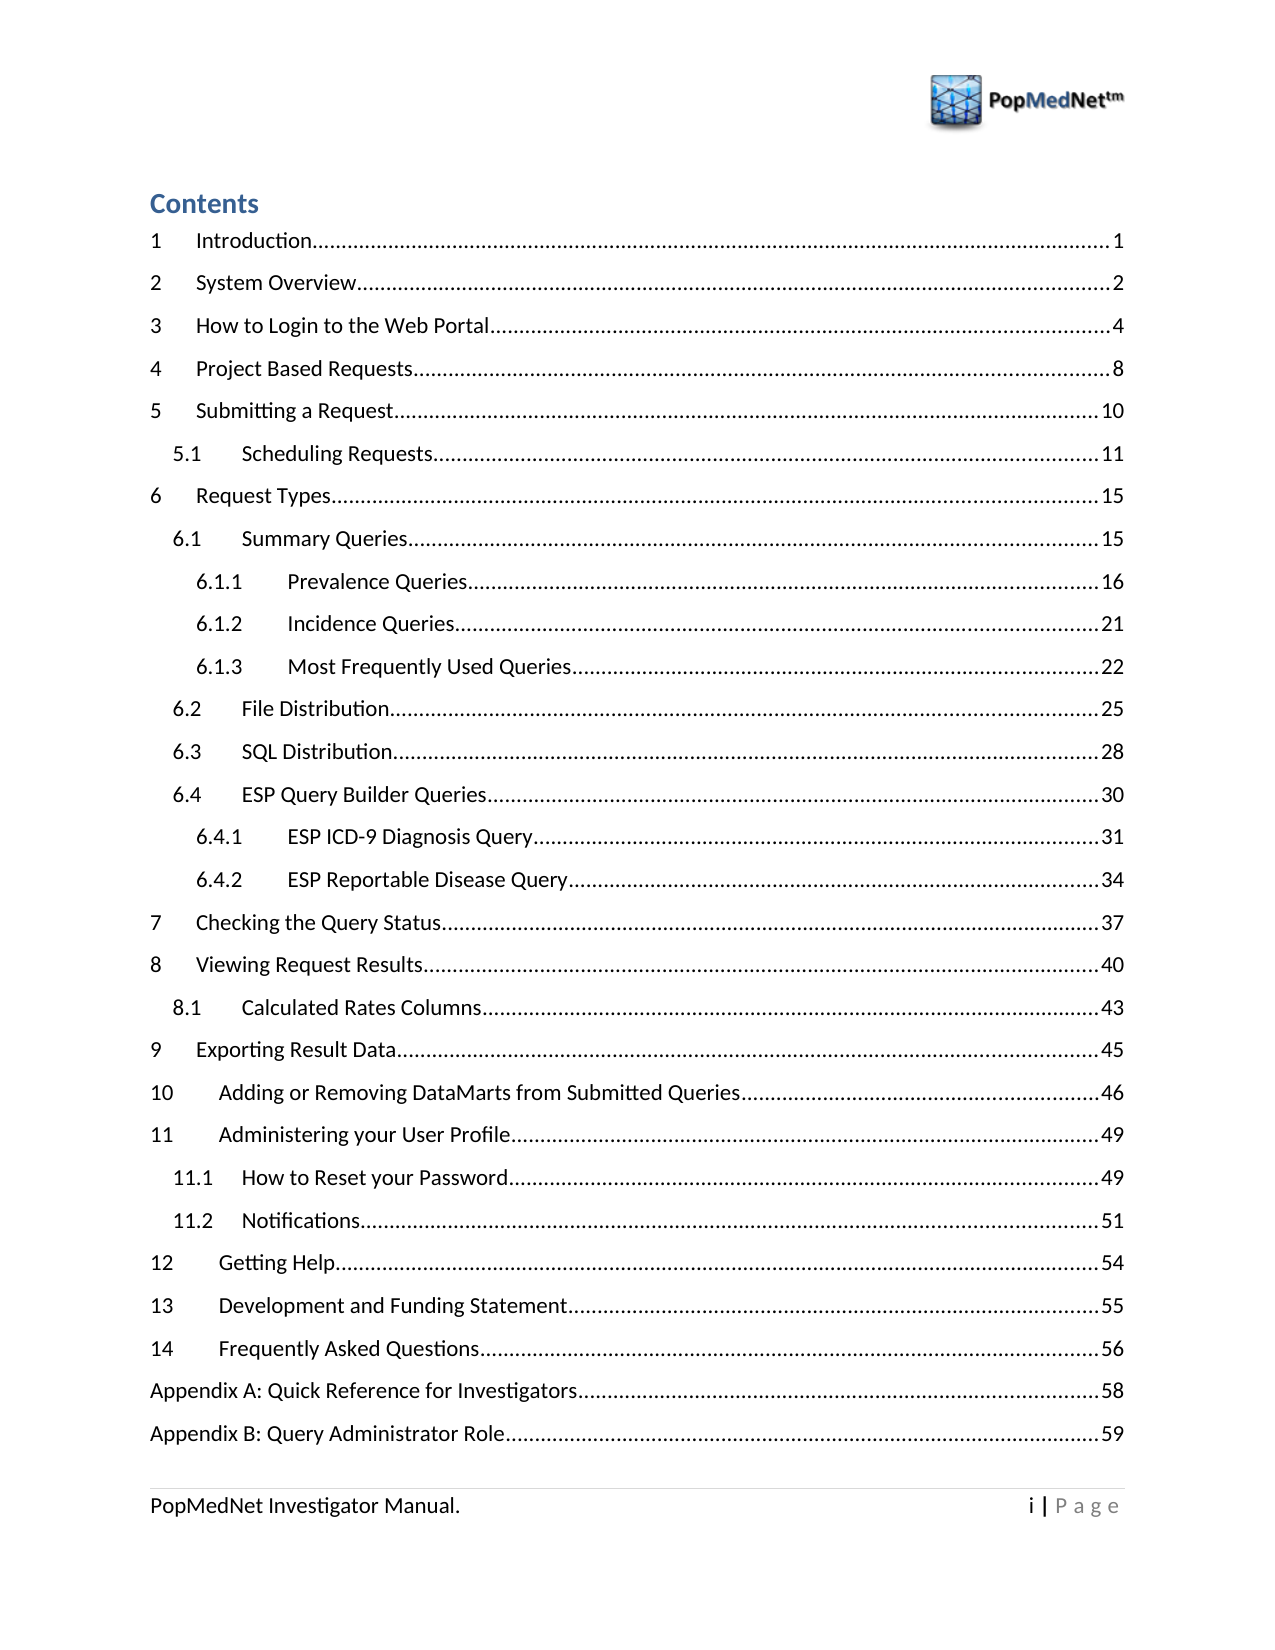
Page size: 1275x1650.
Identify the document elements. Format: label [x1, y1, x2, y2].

picture [924, 75, 1125, 135]
